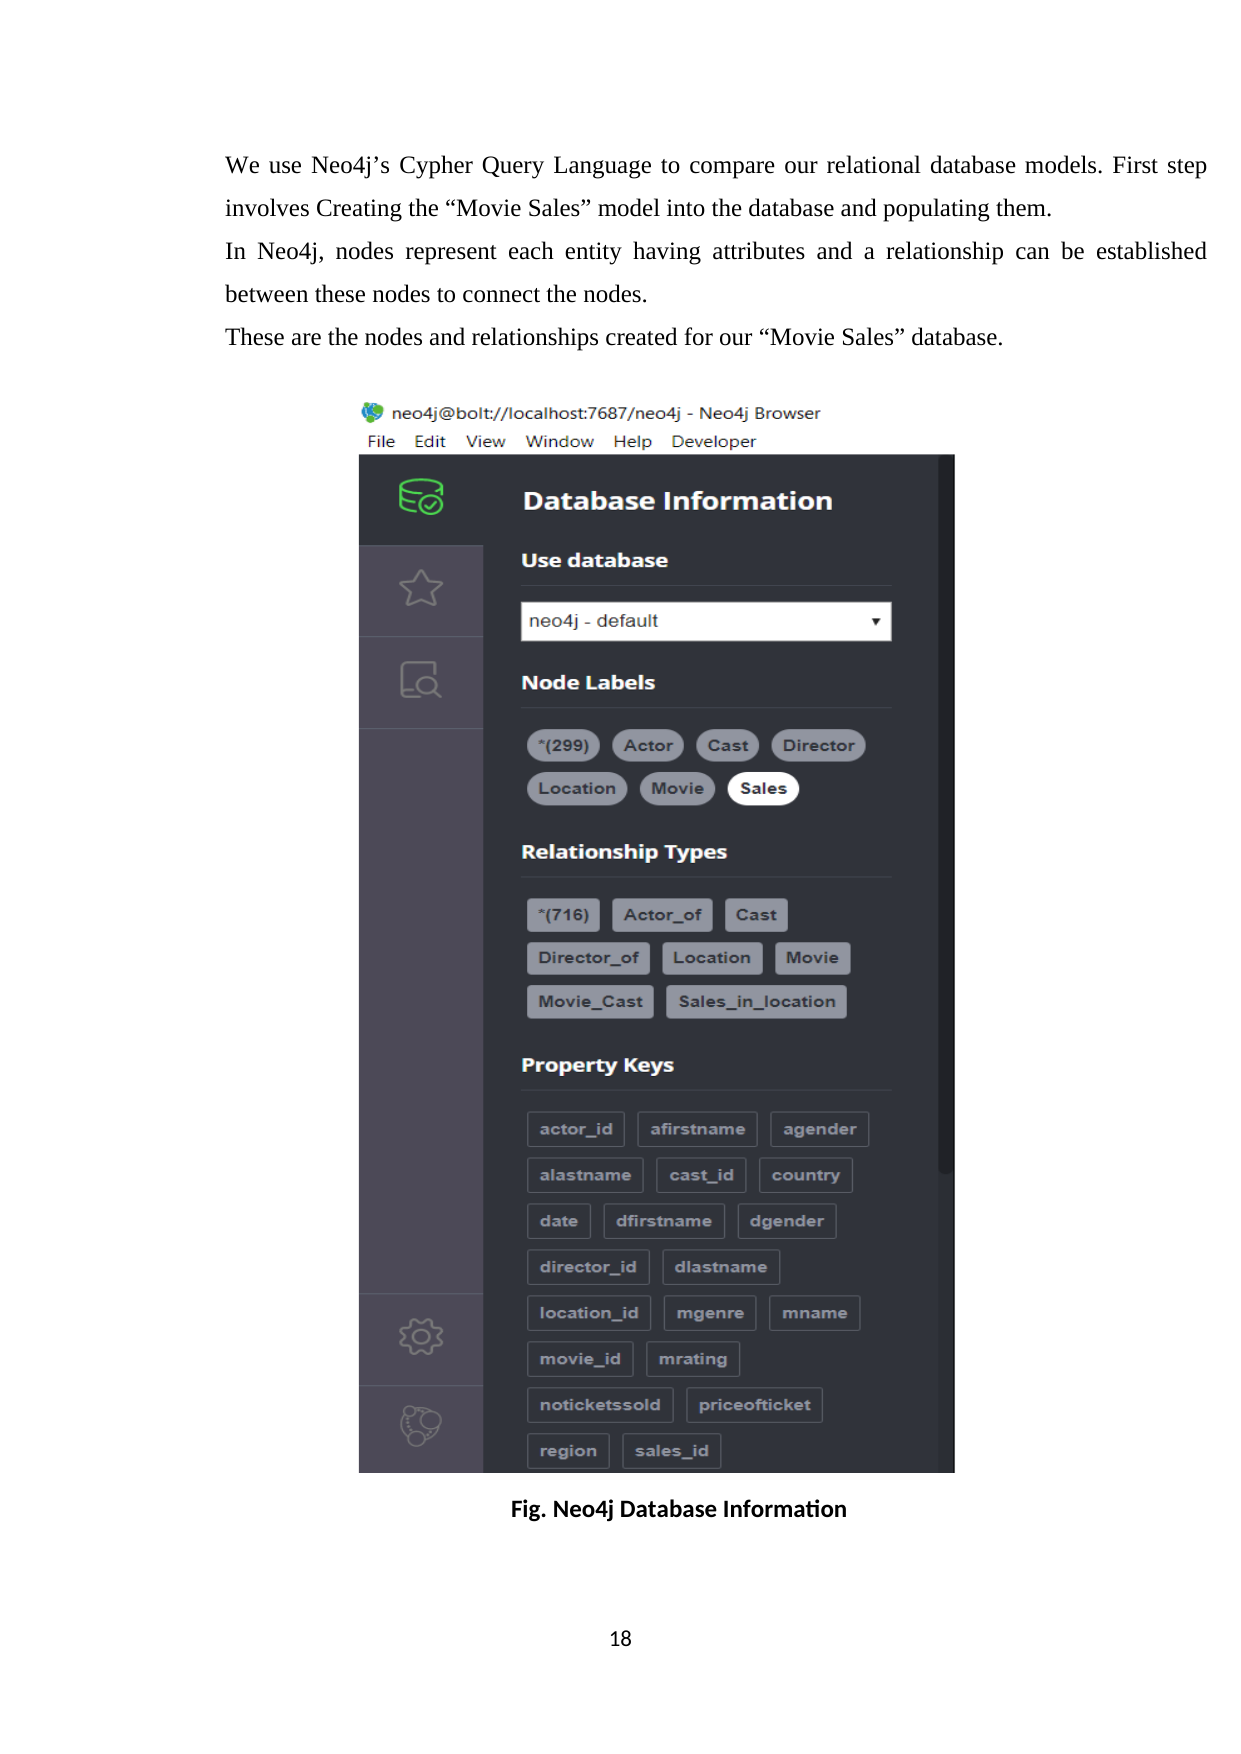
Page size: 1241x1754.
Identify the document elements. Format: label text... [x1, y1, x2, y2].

list We use Neo4j’s Cypher Query Language to compare our relational database models. First step involves Creating the “Movie Sales” model into the database and populating them. [225, 150, 1208, 222]
list In Neo4j, nodes represent each entity having attributes and a relationship can be established between these nodes to connect the nodes. [225, 236, 1208, 308]
text Fig. Neo4j Database Information [150, 1493, 1208, 1524]
list These are the nodes and relationships created for our “Movie Sales” database. [225, 322, 1208, 351]
